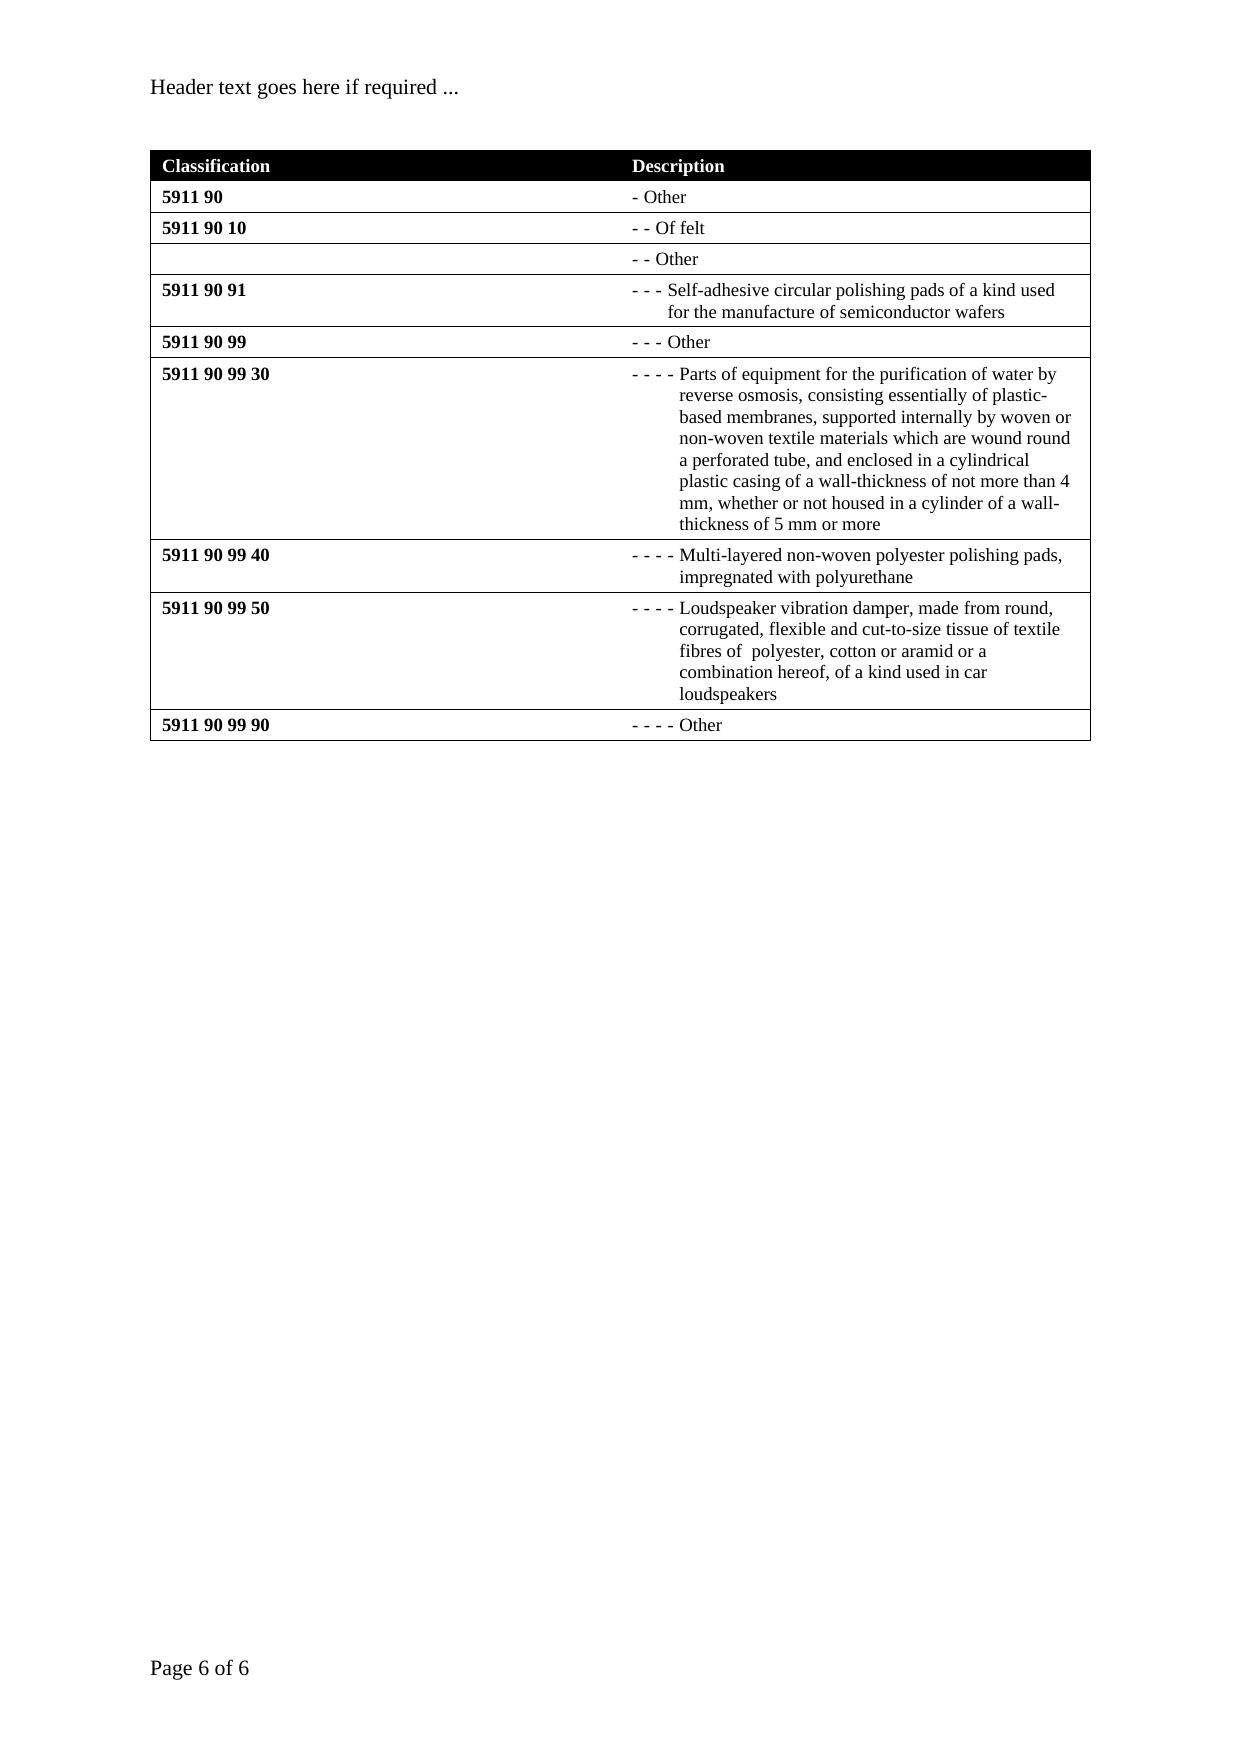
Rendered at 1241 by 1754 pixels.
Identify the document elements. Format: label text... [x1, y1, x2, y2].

table_cell 5911 90 99 40 [151, 540, 621, 592]
table_cell - - - Self-adhesive circular polishing pads of a kind used for the manufacture of semiconductor wafers [621, 275, 1090, 326]
table_cell 5911 90 99 30 [151, 358, 621, 539]
table_cell - - - Other [621, 327, 1090, 357]
table_header Classification [151, 151, 621, 181]
table_cell 5911 90 10 [151, 213, 621, 243]
table_cell 5911 90 91 [151, 275, 621, 326]
table_cell - - - - Parts of equipment for the purification of water by reverse osmosis, consisting essentially of plastic-based membranes, supported internally by woven or non-woven textile materials which are wound round a perforated tube, and enclosed in a cylindrical plastic casing of a wall-thickness of not more than 4 mm, whether or not housed in a cylinder of a wall-thickness of 5 mm or more [621, 358, 1090, 539]
table_cell 5911 90 99 90 [151, 710, 621, 740]
table_cell - - - - Multi-layered non-woven polyester polishing pads, impregnated with polyurethane [621, 540, 1090, 592]
table_cell [151, 244, 621, 274]
table_header Description [621, 151, 1090, 181]
table_cell - - - - Other [621, 710, 1090, 740]
table_cell - Other [621, 181, 1090, 212]
table_cell 5911 90 99 50 [151, 593, 621, 709]
table_cell - - Other [621, 244, 1090, 274]
table_cell - - Of felt [621, 213, 1090, 243]
table_cell 5911 90 99 [151, 327, 621, 357]
table_cell - - - - Loudspeaker vibration damper, made from round, corrugated, flexible and cut-to-size tissue of textile fibres of polyester, cotton or aramid or a combination hereof, of a kind used in car loudspeakers [621, 593, 1090, 709]
table_cell 5911 90 [151, 181, 621, 212]
